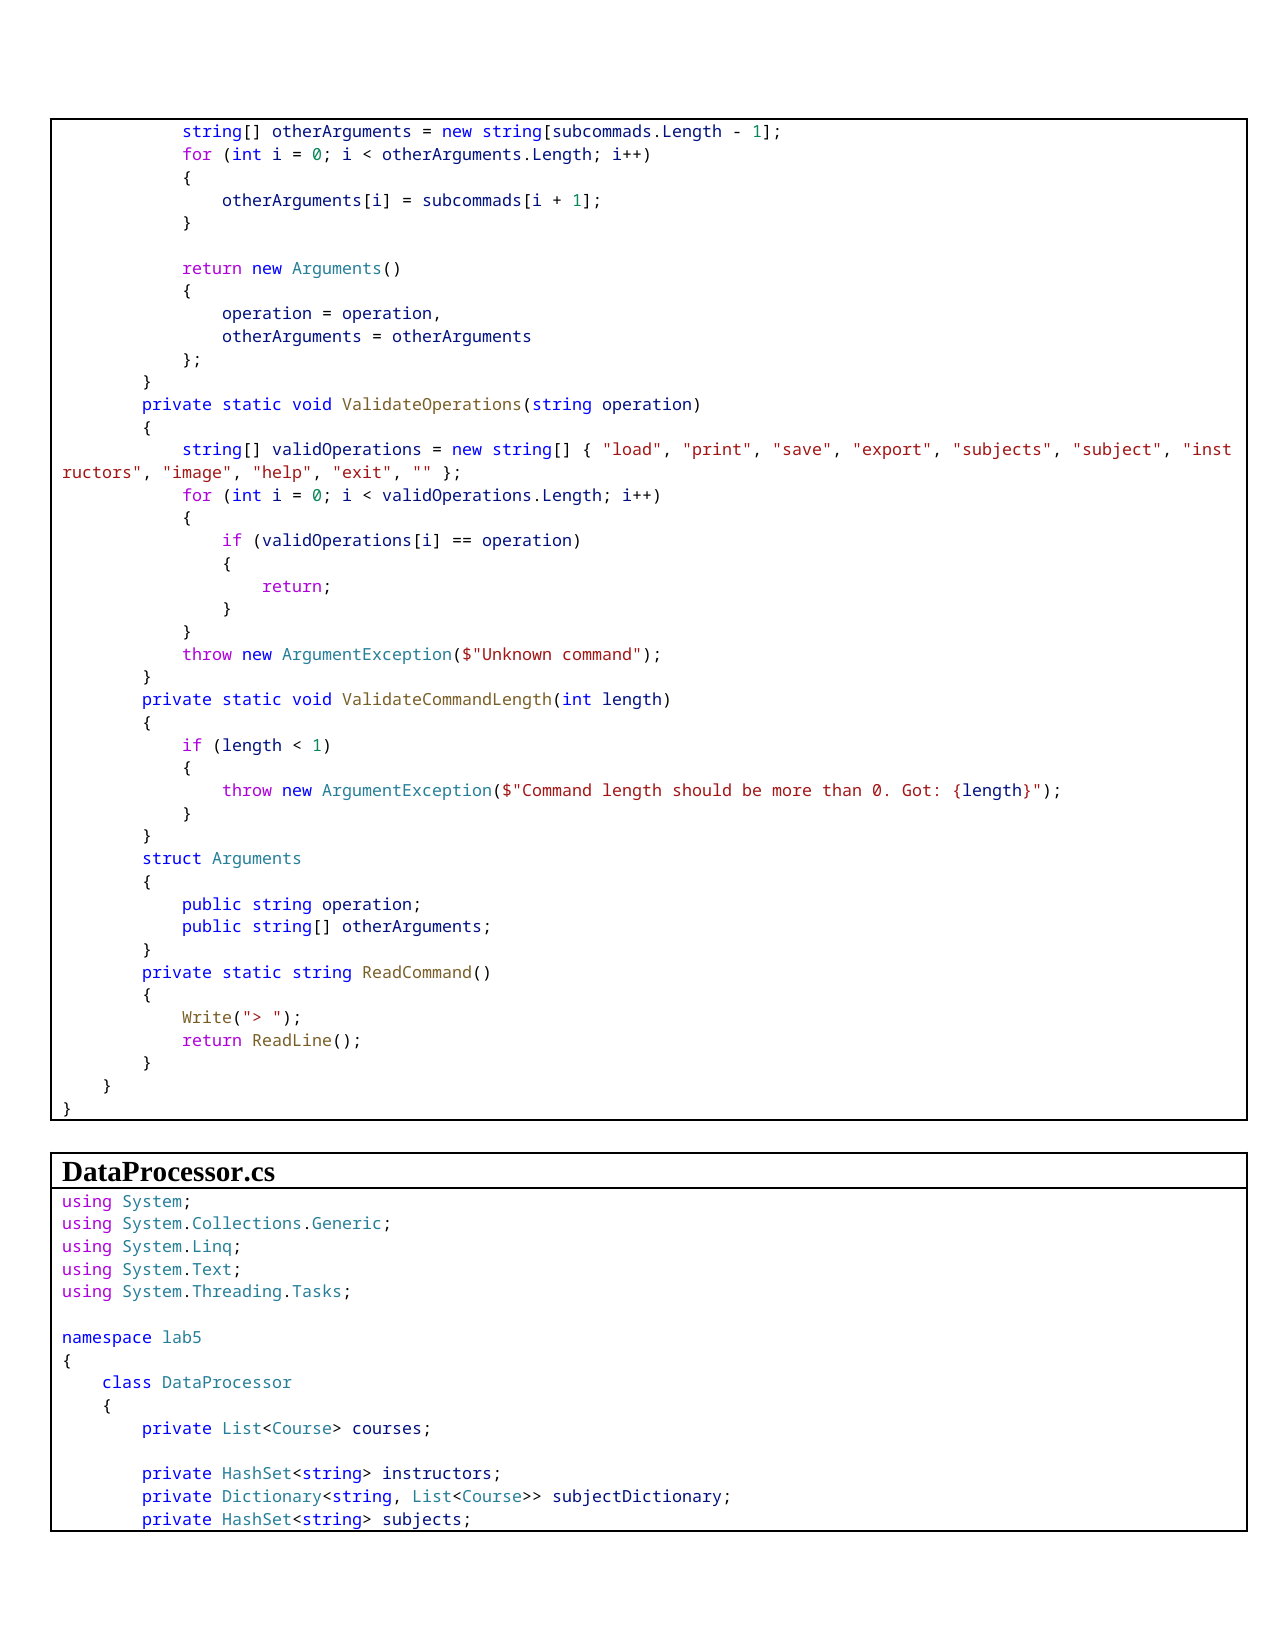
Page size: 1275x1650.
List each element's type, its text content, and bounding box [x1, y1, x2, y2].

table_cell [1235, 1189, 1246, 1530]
table_header DataProcessor.cs [52, 1154, 1246, 1187]
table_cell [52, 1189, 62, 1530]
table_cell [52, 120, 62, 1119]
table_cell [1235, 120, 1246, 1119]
